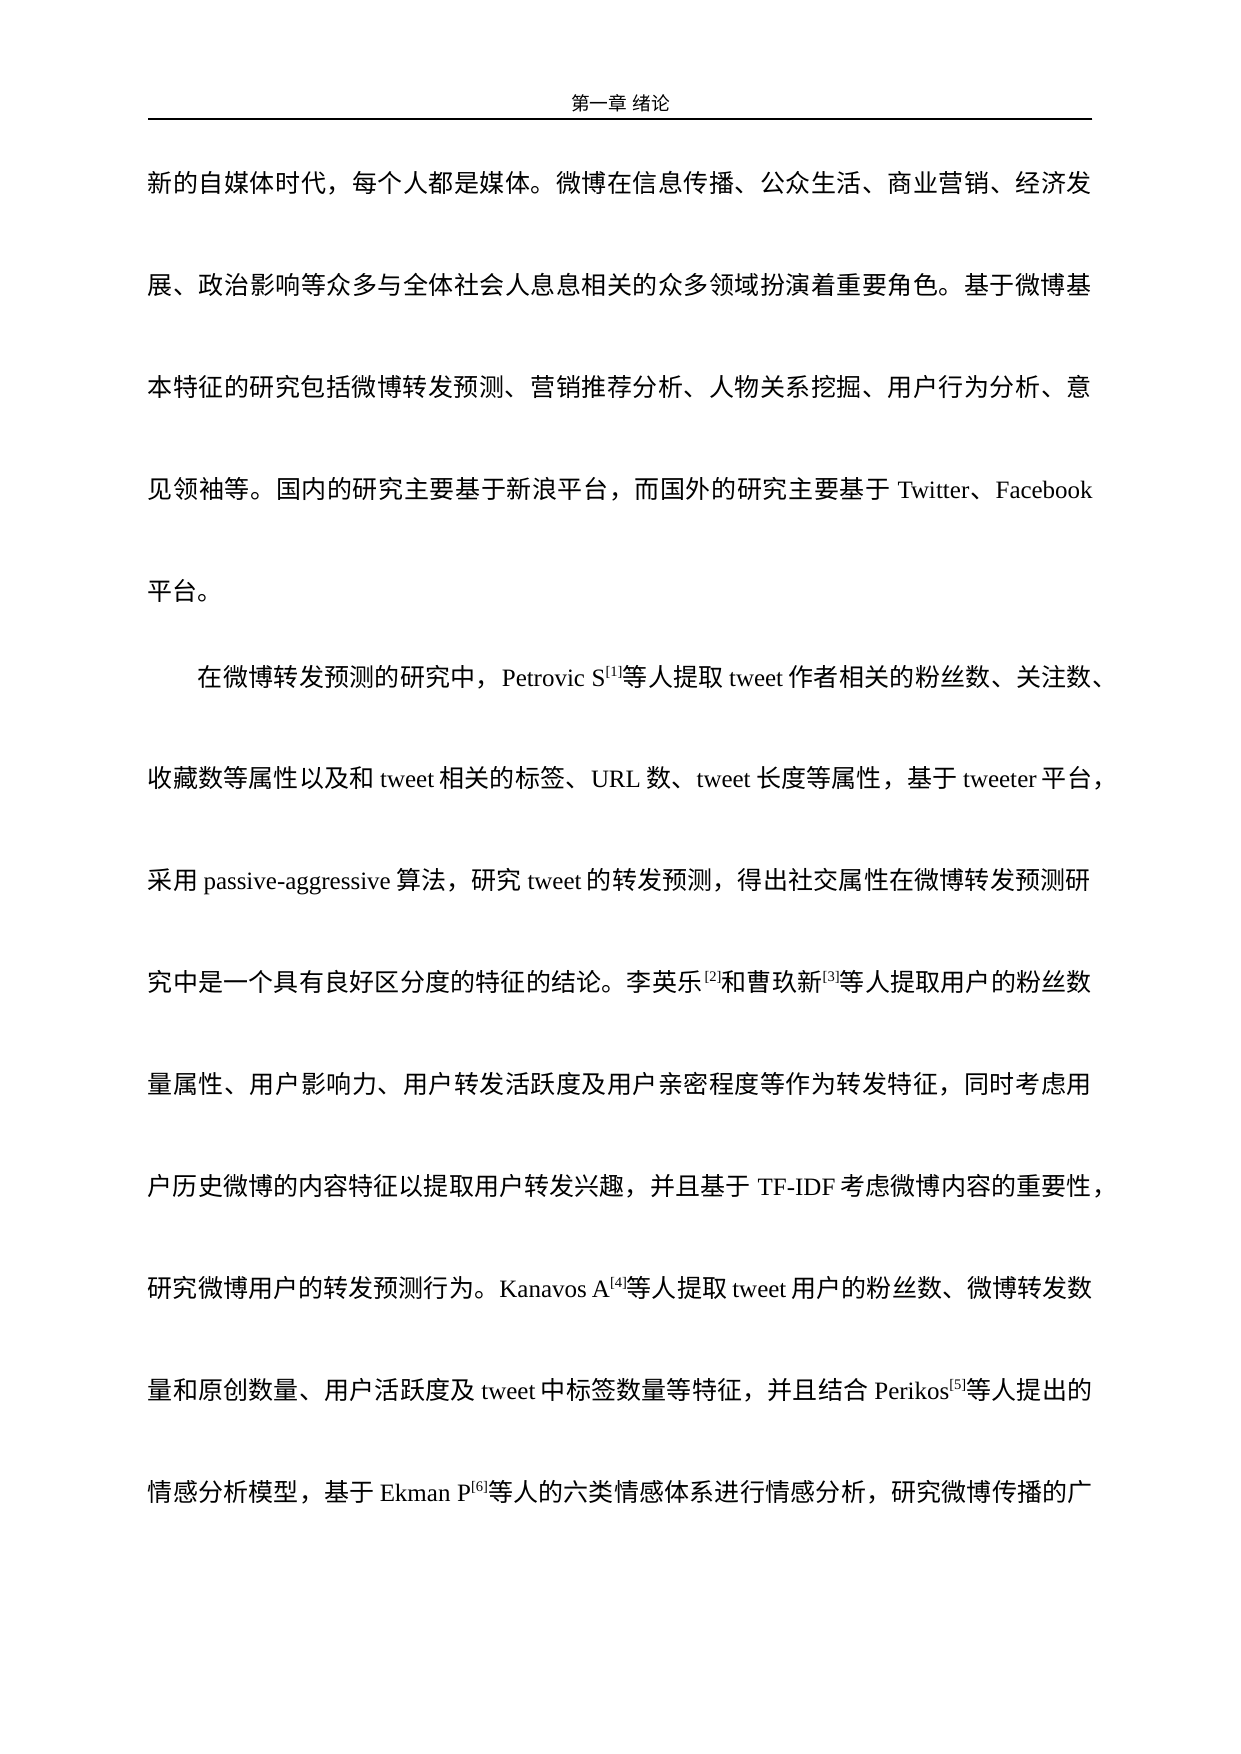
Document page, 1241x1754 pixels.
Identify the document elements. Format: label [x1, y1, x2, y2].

text [148, 641, 1092, 1524]
text [148, 148, 1092, 623]
